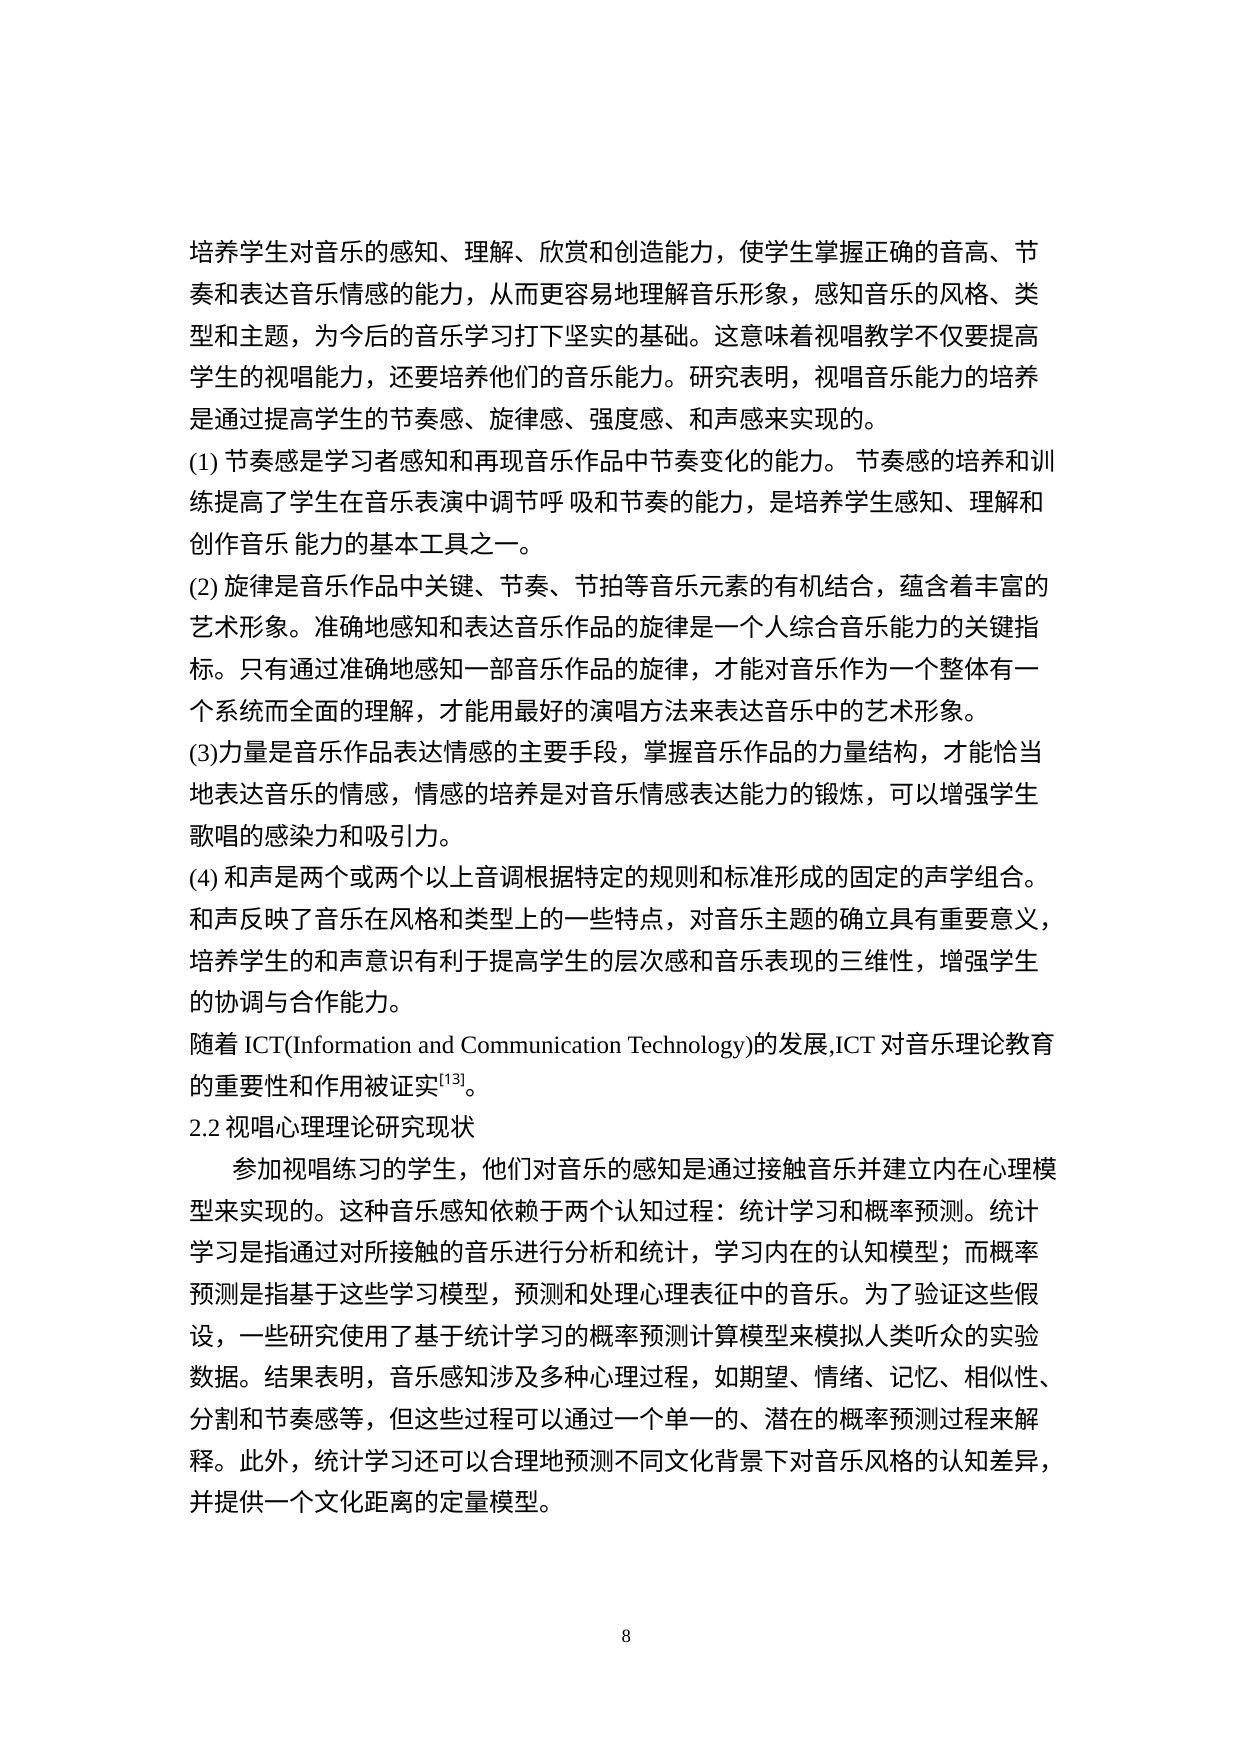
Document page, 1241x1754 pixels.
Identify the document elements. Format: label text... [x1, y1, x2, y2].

text (1) 节奏感是学习者感知和再现音乐作品中节奏变化的能力。 节奏感的培养和训练提高了学生在音乐表演中调节呼 吸和节奏的能力，是培养学生感知、理解和创作音乐 能力的基本工具之一。 [189, 437, 1063, 562]
text (4) 和声是两个或两个以上音调根据特定的规则和标准形成的固定的声学组合。和声反映了音乐在风格和类型上的一些特点，对音乐主题的确立具有重要意义，培养学生的和声意识有利于提高学生的层次感和音乐表现的三维性，增强学生的协调与合作能力。 [189, 853, 1063, 1020]
text 参加视唱练习的学生，他们对音乐的感知是通过接触音乐并建立内在心理模型来实现的。这种音乐感知依赖于两个认知过程：统计学习和概率预测。统计学习是指通过对所接触的音乐进行分析和统计，学习内在的认知模型；而概率预测是指基于这些学习模型，预测和处理心理表征中的音乐。为了验证这些假设，一些研究使用了基于统计学习的概率预测计算模型来模拟人类听众的实验数据。结果表明，音乐感知涉及多种心理过程，如期望、情绪、记忆、相似性、分割和节奏感等，但这些过程可以通过一个单一的、潜在的概率预测过程来解释。此外，统计学习还可以合理地预测不同文化背景下对音乐风格的认知差异，并提供一个文化距离的定量模型。 [189, 1145, 1063, 1520]
text (3)力量是音乐作品表达情感的主要手段，掌握音乐作品的力量结构，才能恰当地表达音乐的情感，情感的培养是对音乐情感表达能力的锻炼，可以增强学生歌唱的感染力和吸引力。 [189, 728, 1063, 853]
text (2) 旋律是音乐作品中关键、节奏、节拍等音乐元素的有机结合，蕴含着丰富的艺术形象。准确地感知和表达音乐作品的旋律是一个人综合音乐能力的关键指标。只有通过准确地感知一部音乐作品的旋律，才能对音乐作为一个整体有一个系统而全面的理解，才能用最好的演唱方法来表达音乐中的艺术形象。 [189, 562, 1063, 728]
text 随着ICT(Information and Communication Technology)的发展,ICT对音乐理论教育的重要性和作用被证实[13]。 [189, 1020, 1063, 1103]
text 2.2视唱心理理论研究现状 [189, 1103, 1063, 1145]
